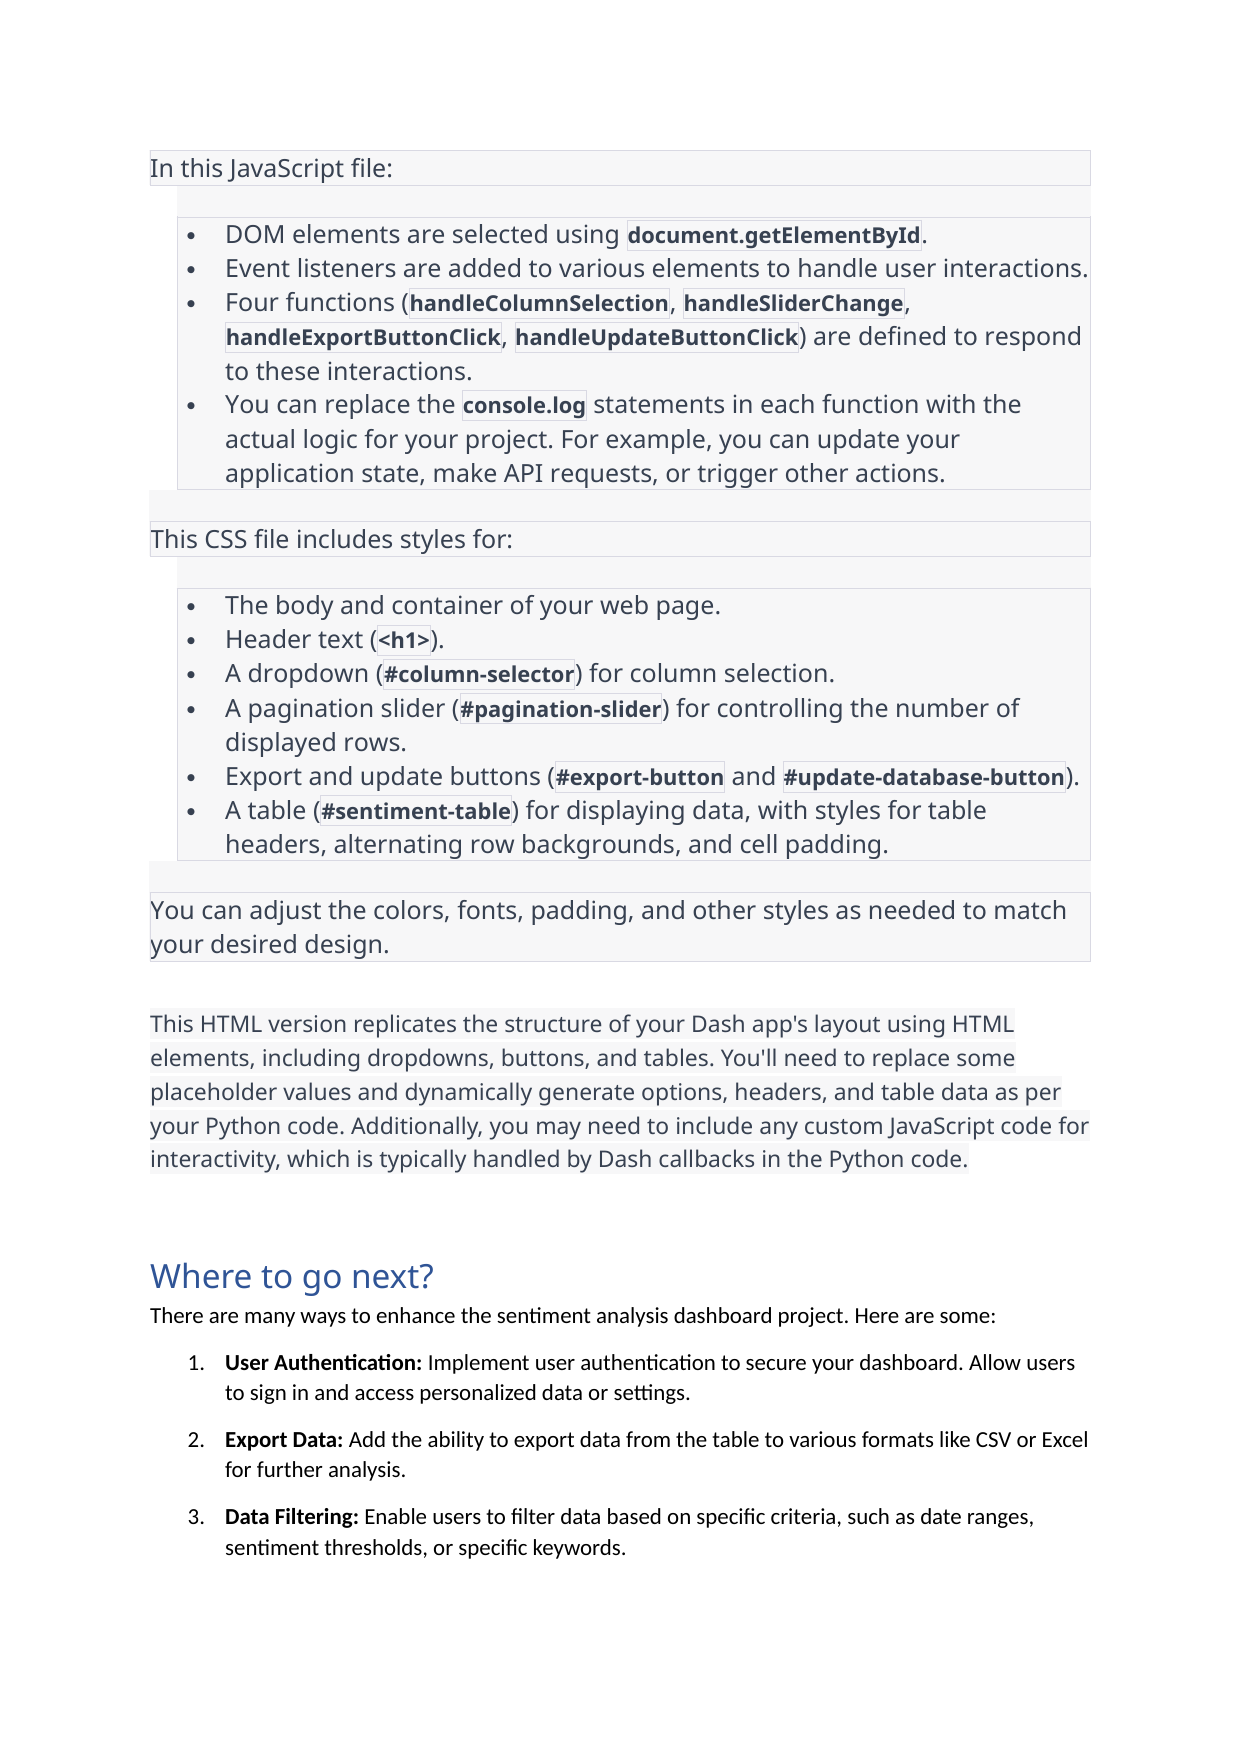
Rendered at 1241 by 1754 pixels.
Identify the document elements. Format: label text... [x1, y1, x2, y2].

list Four functions (handleColumnSelection, handleSliderChange, handleExportButtonClick, handleUpdateButtonClick) are defined to respond to these interactions. [178, 284, 1090, 387]
list User Authentication: Implement user authentication to secure your dashboard. Allow users to sign in and access personalized data or settings. [187, 1348, 1090, 1407]
text In this JavaScript file: [151, 151, 1090, 185]
list A dropdown (#column-selector) for column selection. [178, 656, 1090, 690]
list Header text (<h1>). [178, 622, 1090, 656]
list Export and update buttons (#export-button and #update-database-button). [178, 758, 1090, 792]
text This CSS file includes styles for: [151, 522, 1090, 556]
list A table (#sentiment-table) for displaying data, with styles for table headers, alternating row backgrounds, and cell padding. [178, 792, 1090, 860]
list A pagination slider (#pagination-slider) for controlling the number of displayed rows. [178, 690, 1090, 758]
text There are many ways to enhance the sentiment analysis dashboard project. Here are some: [150, 1301, 1090, 1329]
subtitle Where to go next? [150, 1252, 1090, 1298]
text You can adjust the colors, fonts, padding, and other styles as needed to match your desired design. [151, 893, 1090, 961]
list DOM elements are selected using document.getElementById. [178, 218, 1090, 250]
list Event listeners are added to various elements to handle user interactions. [178, 250, 1090, 284]
list You can replace the console.log statements in each function with the actual logic for your project. For example, you can update your application state, make API requests, or trigger other actions. [178, 387, 1090, 489]
list Data Filtering: Enable users to filter data based on specific criteria, such as date ranges, sentiment thresholds, or specific keywords. [187, 1502, 1090, 1561]
list Export Data: Add the ability to export data from the table to various formats like CSV or Excel for further analysis. [187, 1425, 1090, 1484]
text This HTML version replicates the structure of your Dash app's layout using HTML elements, including dropdowns, buttons, and tables. You'll need to replace some placeholder values and dynamically generate options, headers, and table data as per your Python code. Additionally, you may need to include any custom JavaScript code for interactivity, which is typically handled by Dash callbacks in the Python code. [150, 1008, 1090, 1110]
list The body and container of your web page. [178, 589, 1090, 622]
text This HTML version replicates the structure of your Dash app's layout using HTML elements, including dropdowns, buttons, and tables. You'll need to replace some placeholder values and dynamically generate options, headers, and table data as per your Python code. Additionally, you may need to include any custom JavaScript code for interactivity, which is typically handled by Dash callbacks in the Python code. [150, 1141, 1090, 1174]
